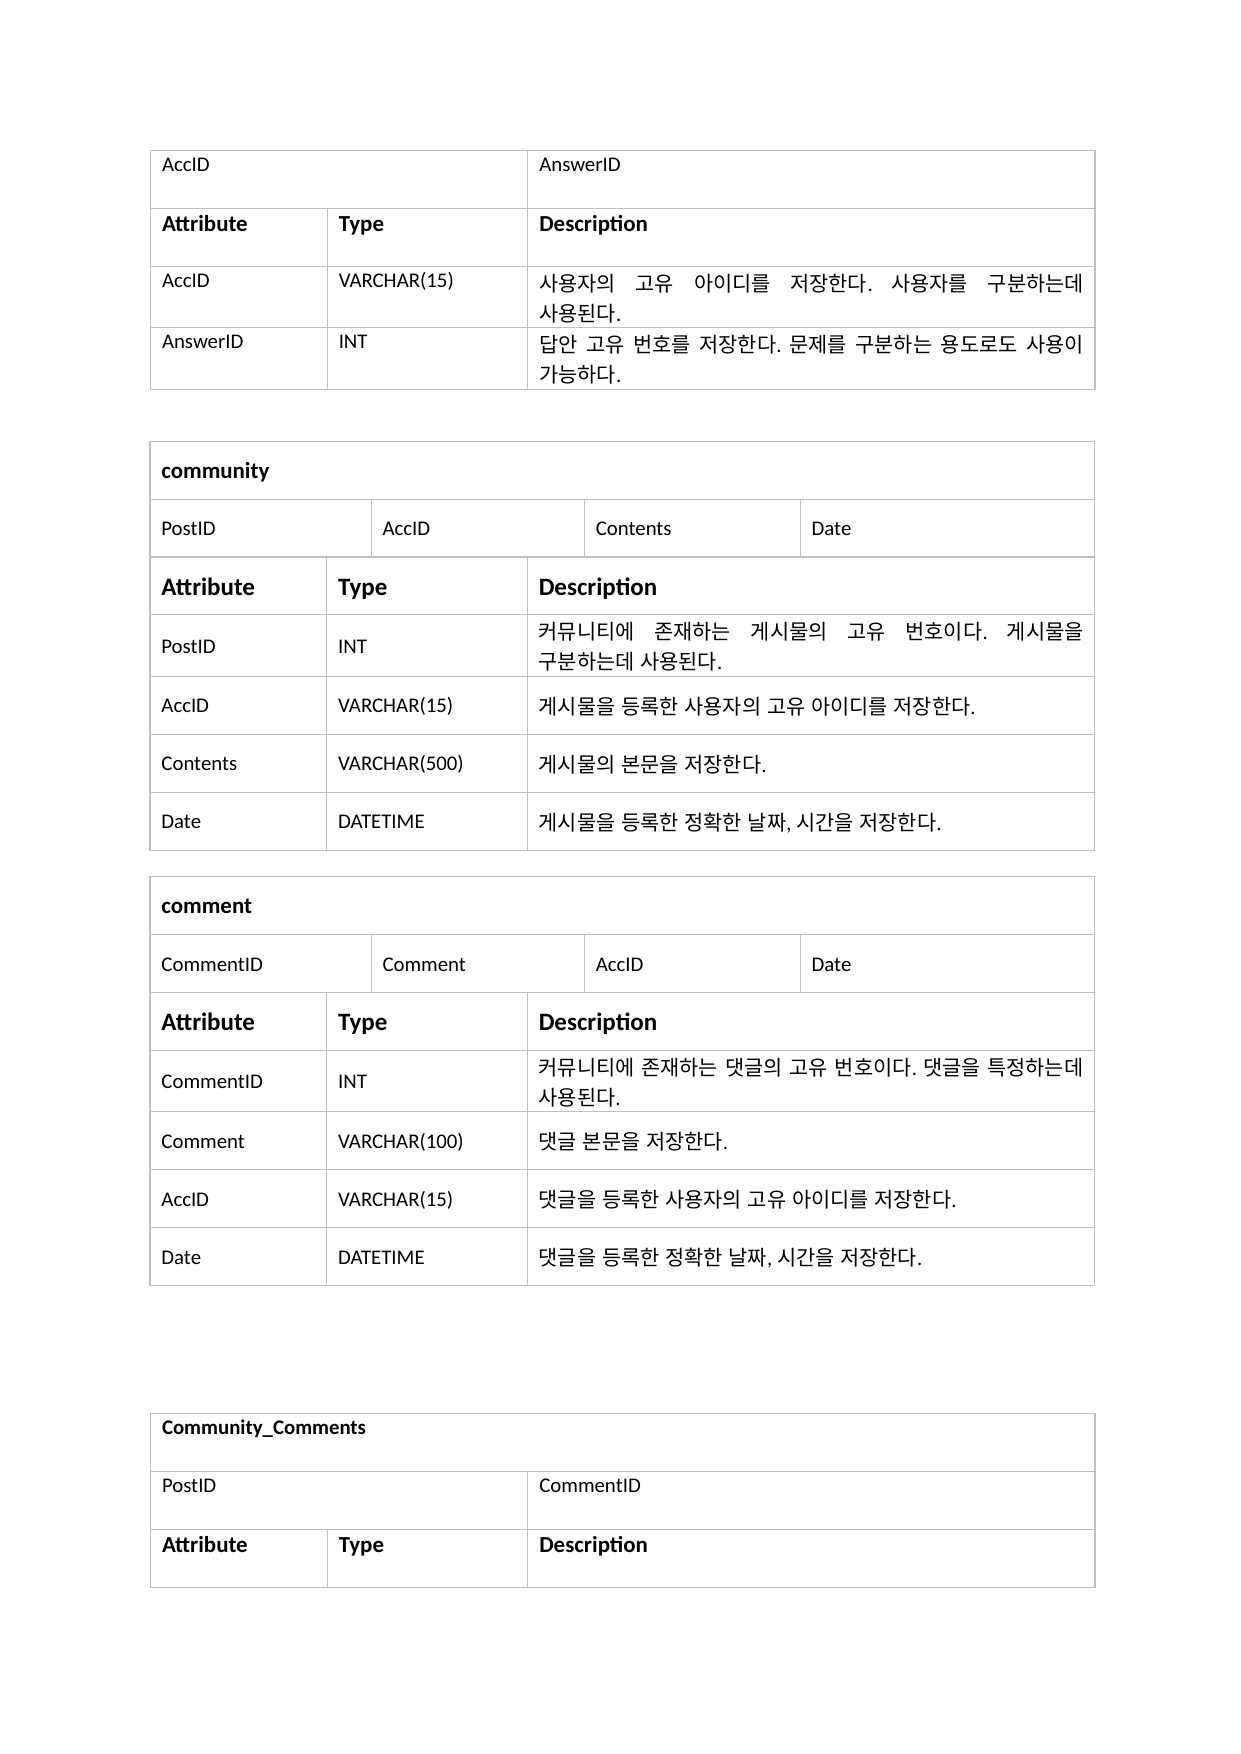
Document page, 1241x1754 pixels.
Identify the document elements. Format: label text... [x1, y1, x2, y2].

table_cell INT [328, 328, 527, 389]
table_cell Type [328, 209, 527, 266]
table_cell AccID [151, 151, 527, 208]
table_cell VARCHAR(500) [327, 735, 527, 792]
table_cell 댓글 본문을 저장한다. [528, 1112, 1094, 1169]
table_cell PostID [151, 1472, 527, 1529]
table_cell AccID [372, 500, 584, 556]
table_cell PostID [151, 500, 371, 556]
table_cell Contents [585, 500, 800, 556]
table_cell INT [327, 1051, 527, 1111]
table_cell DATETIME [327, 1228, 527, 1285]
table_cell Attribute [151, 558, 326, 614]
table_cell VARCHAR(15) [327, 677, 527, 734]
table_cell 커뮤니티에 존재하는 게시물의 고유 번호이다. 게시물을 구분하는데 사용된다. [528, 615, 1094, 676]
table_cell AccID [151, 1170, 326, 1227]
table_cell AnswerID [528, 151, 1094, 208]
table_cell Type [327, 993, 527, 1050]
table_cell Attribute [151, 1530, 327, 1587]
table_cell 게시물을 등록한 사용자의 고유 아이디를 저장한다. [528, 677, 1094, 734]
table_cell CommentID [151, 1051, 326, 1111]
table_cell 사용자의 고유 아이디를 저장한다. 사용자를 구분하는데 사용된다. [528, 267, 1094, 327]
table_cell 커뮤니티에 존재하는 댓글의 고유 번호이다. 댓글을 특정하는데 사용된다. [528, 1051, 1094, 1111]
table_cell AccID [151, 267, 327, 327]
table_cell CommentID [528, 1472, 1094, 1529]
table_cell Type [327, 558, 527, 614]
table_cell PostID [151, 615, 326, 676]
table_header comment [151, 877, 1094, 934]
table_cell Date [151, 1228, 326, 1285]
table_cell Description [528, 558, 1094, 614]
table_cell Comment [372, 935, 584, 992]
table_cell 게시물의 본문을 저장한다. [528, 735, 1094, 792]
table_cell Contents [151, 735, 326, 792]
table_cell Attribute [151, 209, 327, 266]
table_cell VARCHAR(100) [327, 1112, 527, 1169]
table_cell AccID [151, 677, 326, 734]
table_cell AccID [585, 935, 800, 992]
table_cell DATETIME [327, 793, 527, 849]
table_cell INT [327, 615, 527, 676]
table_cell Attribute [151, 993, 326, 1050]
table_cell Description [528, 993, 1094, 1050]
table_cell VARCHAR(15) [327, 1170, 527, 1227]
table_cell Date [151, 793, 326, 849]
table_cell Description [528, 1530, 1094, 1587]
table_cell VARCHAR(15) [328, 267, 527, 327]
table_cell Date [801, 935, 1094, 992]
table_cell 댓글을 등록한 정확한 날짜, 시간을 저장한다. [528, 1228, 1094, 1285]
table_cell CommentID [151, 935, 371, 992]
table_cell 게시물을 등록한 정확한 날짜, 시간을 저장한다. [528, 793, 1094, 849]
table_header Community_Comments [151, 1414, 1094, 1471]
table_header community [151, 442, 1094, 498]
table_cell Type [328, 1530, 527, 1587]
table_cell 답안 고유 번호를 저장한다. 문제를 구분하는 용도로도 사용이 가능하다. [528, 328, 1094, 389]
table_cell AnswerID [151, 328, 327, 389]
table_cell Date [801, 500, 1094, 556]
table_cell Comment [151, 1112, 326, 1169]
table_cell Description [528, 209, 1094, 266]
table_cell 댓글을 등록한 사용자의 고유 아이디를 저장한다. [528, 1170, 1094, 1227]
